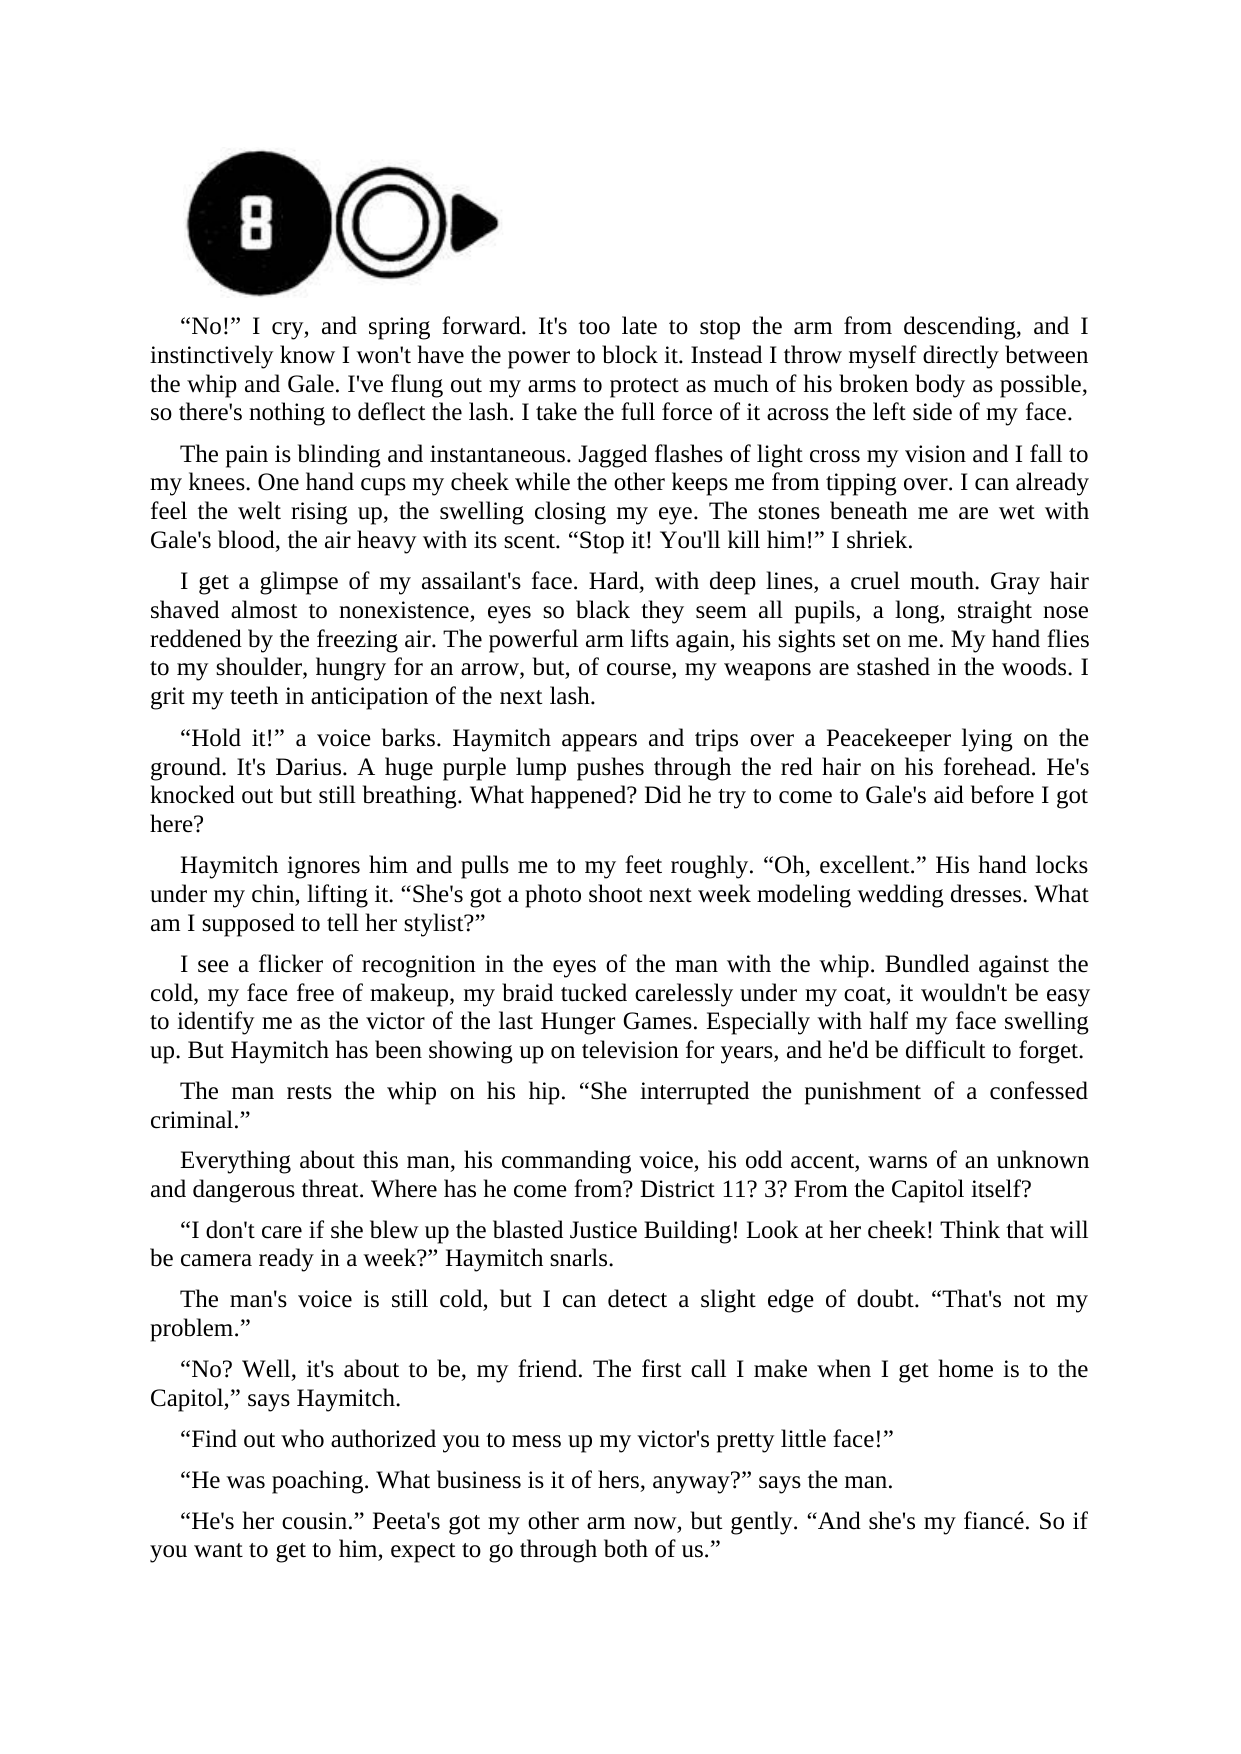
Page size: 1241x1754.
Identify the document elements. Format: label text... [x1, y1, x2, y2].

text The pain is blinding and instantaneous. Jagged flashes of light cross my vision and I fall to my knees. One hand cups my cheek while the other keeps me from tipping over. I can already feel the welt rising up, the swelling closing my eye. The stones beneath me are wet with Gale's blood, the air heavy with its scent. “Stop it! You'll kill him!” I shriek. [150, 439, 1091, 554]
text “Find out who authorized you to mess up my victor's pretty little face!” “He was poaching. What business is it of hers, anyway?” says the man. [180, 1424, 894, 1494]
text “I don't care if she blew up the blasted Justice Building! Look at her cheek! Think that will be camera ready in a week?” Haymitch snarls. [150, 1216, 1090, 1272]
text The man rests the whip on his hip. “She interrupted the punishment of a confessed criminal.” [150, 1076, 1089, 1134]
text “He's her cousin.” Peeta's got my other arm now, but gently. “And she's my fiancé. So if you want to get to him, expect to go through both of us.” [150, 1507, 1090, 1563]
text “Hold it!” a voice barks. Haymitch appears and trips over a Peacekeeper lying on the ground. It's Darius. A huge purple lump pushes through the red hair on his forehead. He's knocked out but still breathing. What happened? Did he try to come to Gale's aid before I got here? [150, 723, 1091, 838]
text I get a glimpse of my assailant's face. Hard, with deep lines, a cruel mouth. Gray hair shaved almost to nonexistence, eyes so black they seem all pupils, a long, straight nose reddened by the freezing air. The powerful arm lifts again, his sights set on me. My hand flies to my shoulder, hungry for an arrow, but, of course, my weapons are stashed in the woods. I grit my teeth in anticipation of the next lash. [150, 566, 1091, 710]
text The man's voice is still cold, but I can detect a slight edge of doubt. “That's not my problem.” [150, 1285, 1089, 1341]
text Haymitch ignores him and pulls me to my feet roughly. “Oh, excellent.” His hand locks under my chin, lifting it. “She's got a photo shoot next week modeling wedding dresses. What am I supposed to tell her stylist?” [150, 850, 1089, 937]
text “No!” I cry, and spring forward. It's too late to stop the arm from descending, and I instinctively know I won't have the power to block it. Instead I throw myself directly between the whip and Gale. I've flung out my arms to protect as much of his broken body as possible, so there's nothing to deflect the lash. I take the full force of it across the left side of my face. [150, 311, 1090, 426]
picture [183, 147, 504, 298]
text Everything about this man, his commanding voice, his odd accent, warns of an unknown and dangerous threat. Where has he come from? District 11? 3? From the Capitol itself? [150, 1146, 1091, 1202]
text I see a flicker of recognition in the eyes of the man with the whip. Bundled against the cold, my face free of makeup, my braid tucked carelessly under my coat, it wouldn't be easy to identify me as the victor of the last Hunger Games. Especially with half my face swelling up. But Haymitch has been showing up on television for years, and he'd be difficult to forget. [150, 949, 1091, 1064]
text “No? Well, it's about to be, my friend. The first call I make when I get home is to the Capitol,” says Haymitch. [150, 1354, 1089, 1412]
